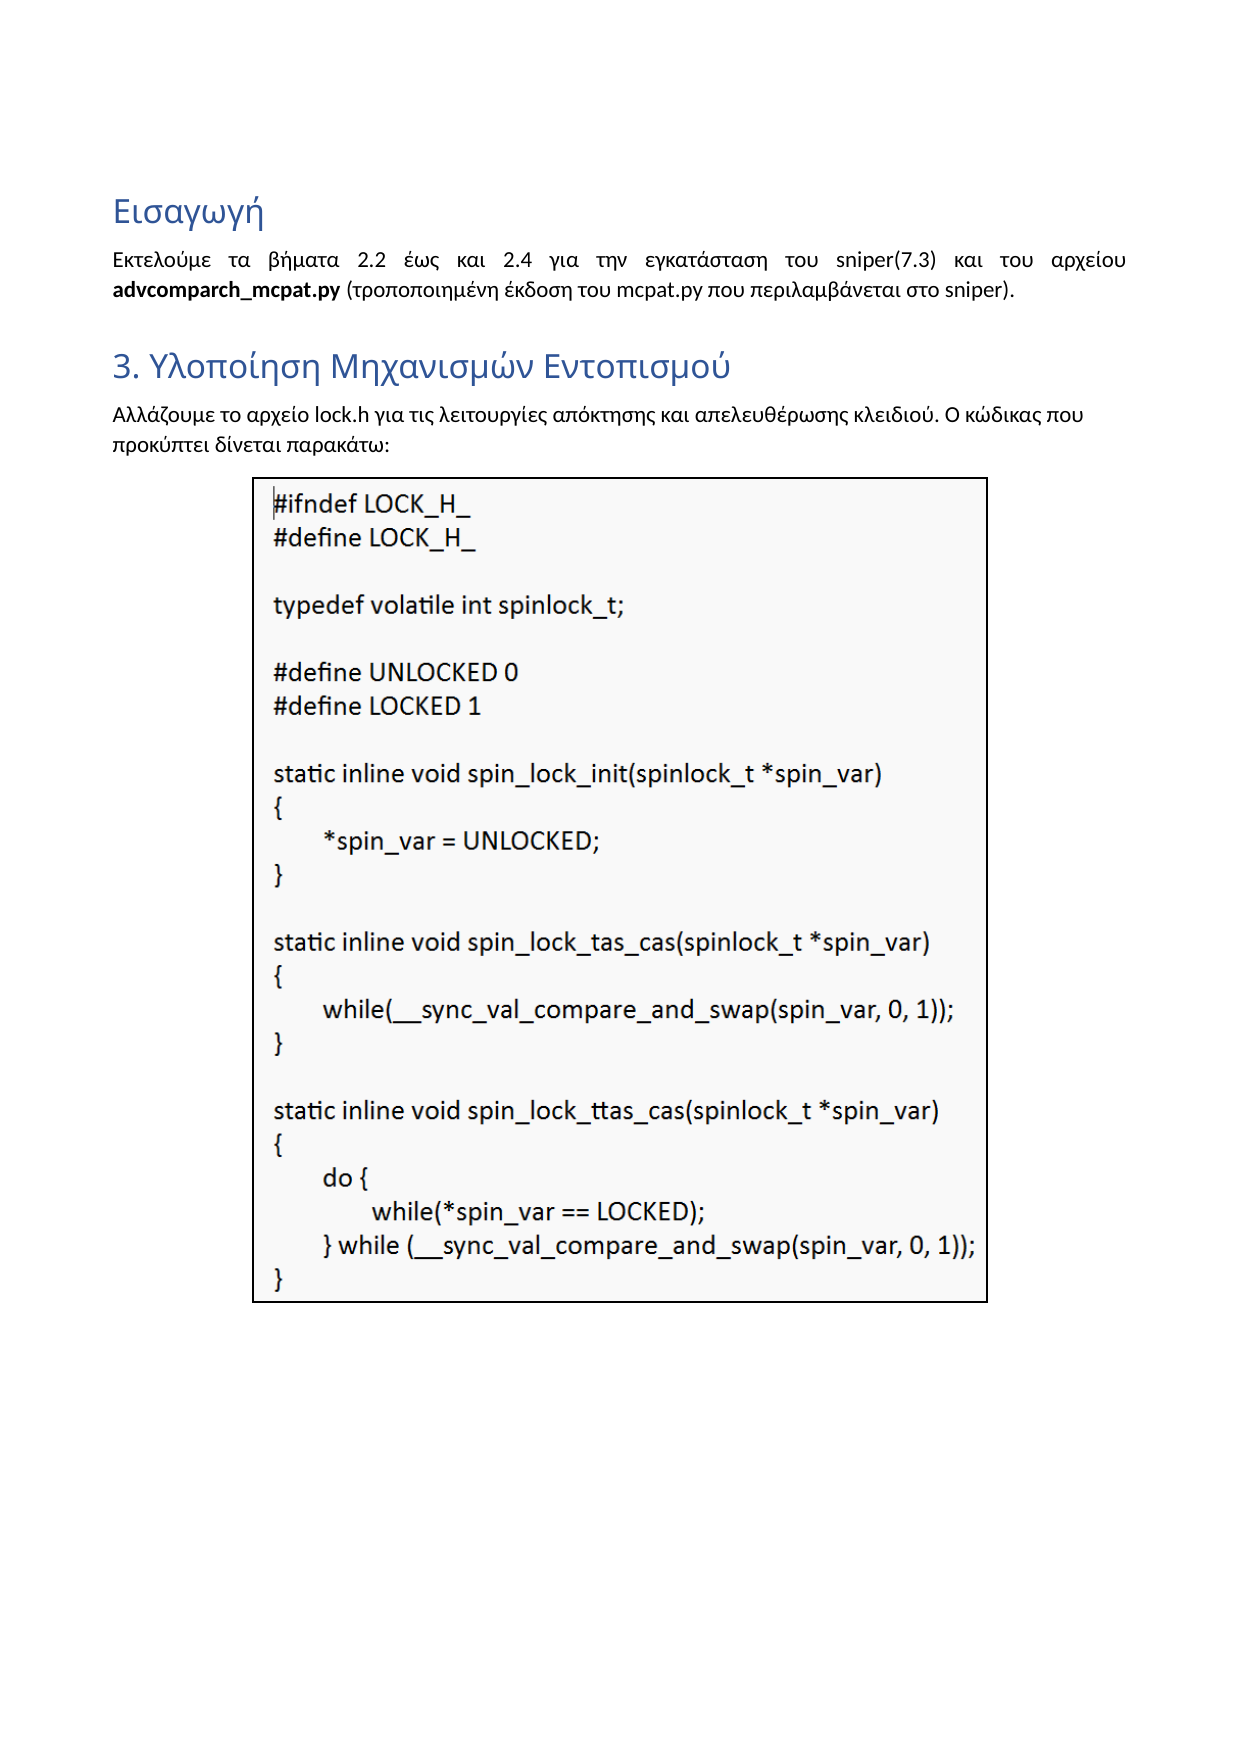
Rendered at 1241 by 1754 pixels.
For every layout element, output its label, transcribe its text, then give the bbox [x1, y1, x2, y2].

text Εκτελούμε τα βήματα 2.2 έως και 2.4 για την εγκατάσταση του sniper(7.3) και του αρχείου advcomparch_mcpat.py (τροποποιημένη έκδοση του mcpat.py που περιλαμβάνεται στο sniper). [112, 245, 1128, 303]
picture [254, 479, 986, 1301]
subtitle Εισαγωγή [112, 187, 1128, 233]
subtitle 3. Υλοποίηση Μηχανισμών Εντοπισμού [112, 343, 1128, 388]
text Αλλάζουμε το αρχείο lock.h για τις λειτουργίες απόκτησης και απελευθέρωσης κλειδιού. Ο κώδικας που προκύπτει δίνεται παρακάτω: [112, 400, 1128, 458]
